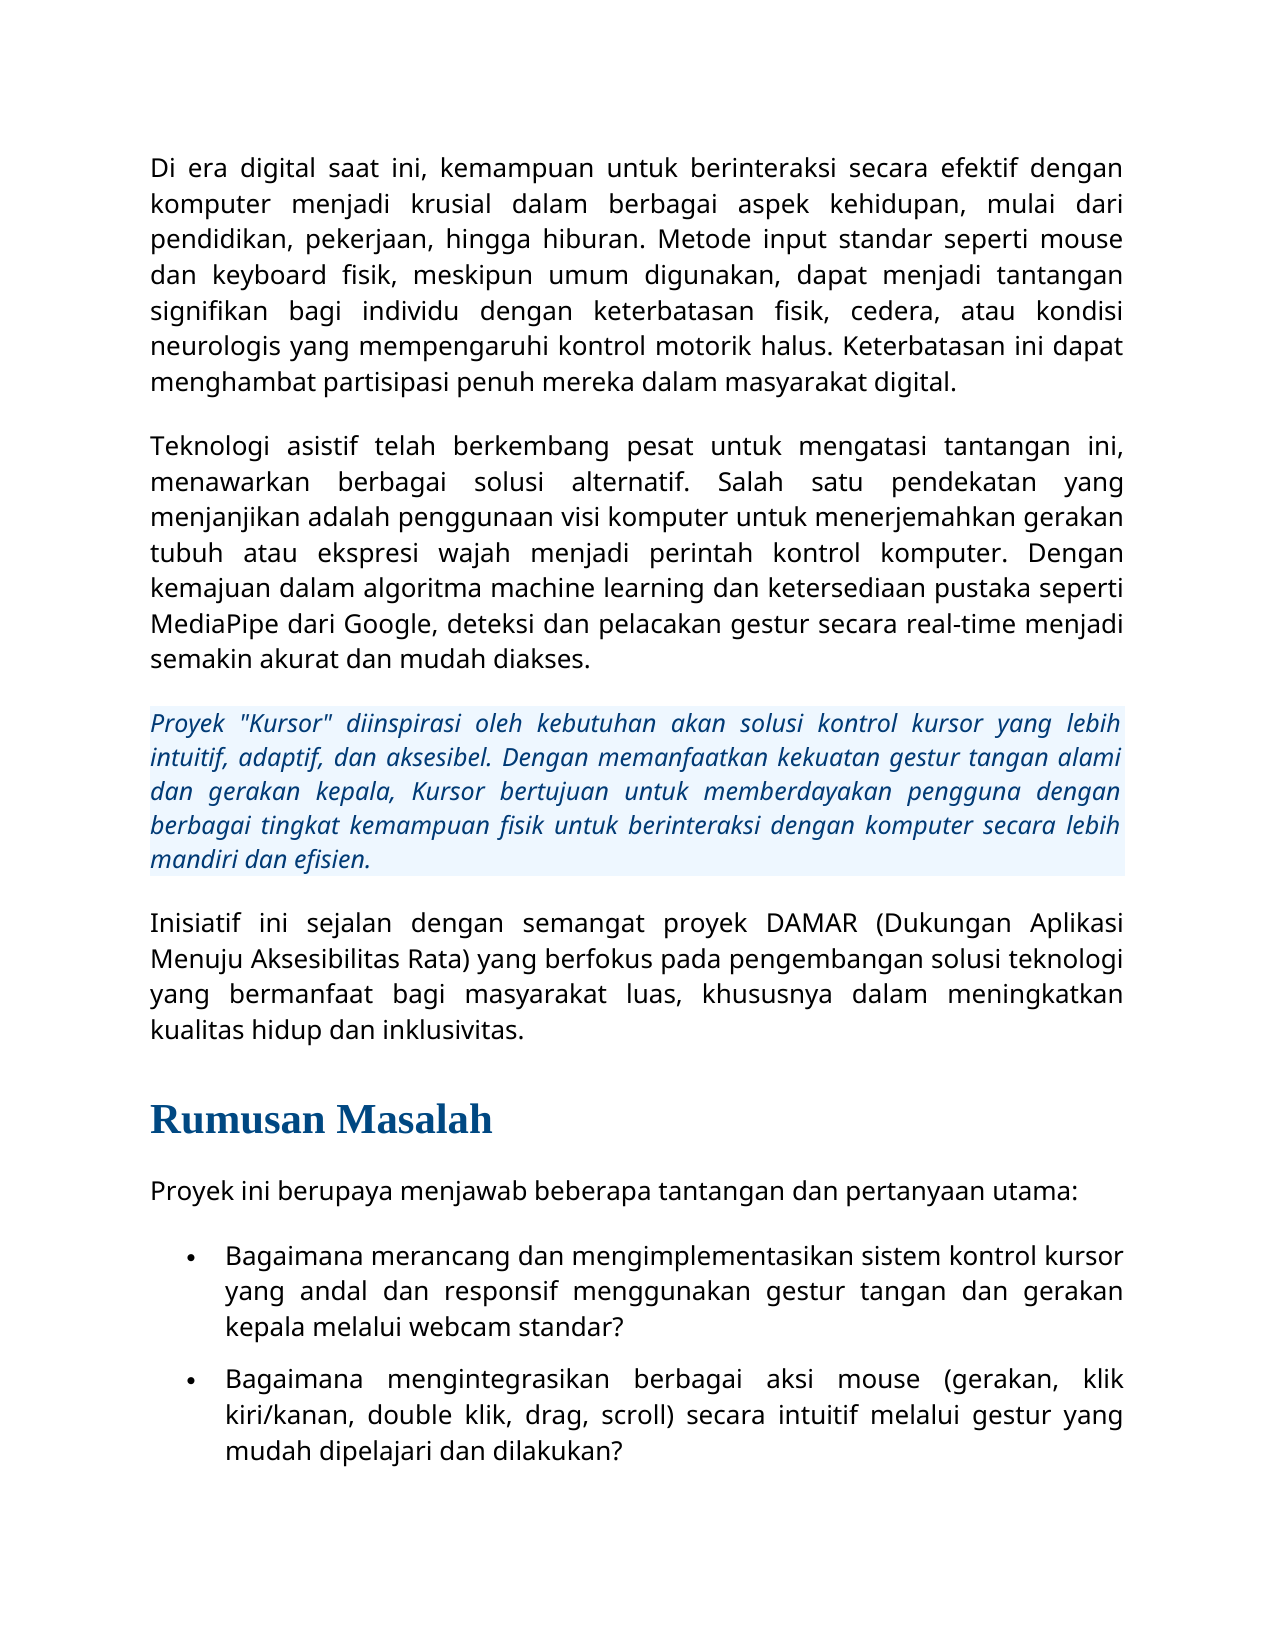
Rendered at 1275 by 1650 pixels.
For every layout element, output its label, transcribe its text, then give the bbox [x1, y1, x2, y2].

list Bagaimana merancang dan mengimplementasikan sistem kontrol kursor yang andal dan responsif menggunakan gestur tangan dan gerakan kepala melalui webcam standar? [187, 1237, 1125, 1344]
text Inisiatif ini sejalan dengan semangat proyek DAMAR (Dukungan Aplikasi Menuju Aksesibilitas Rata) yang berfokus pada pengembangan solusi teknologi yang bermanfaat bagi masyarakat luas, khususnya dalam meningkatkan kualitas hidup dan inklusivitas. [150, 905, 1125, 1047]
text Proyek ini berupaya menjawab beberapa tantangan dan pertanyaan utama: [150, 1172, 1125, 1208]
text Teknologi asistif telah berkembang pesat untuk mengatasi tantangan ini, menawarkan berbagai solusi alternatif. Salah satu pendekatan yang menjanjikan adalah penggunaan visi komputer untuk menerjemahkan gerakan tubuh atau ekspresi wajah menjadi perintah kontrol komputer. Dengan kemajuan dalam algoritma machine learning dan ketersediaan pustaka seperti MediaPipe dari Google, deteksi dan pelacakan gestur secara real-time menjadi semakin akurat dan mudah diakses. [150, 428, 1125, 676]
subtitle Rumusan Masalah [150, 1094, 1125, 1143]
text Proyek "Kursor" diinspirasi oleh kebutuhan akan solusi kontrol kursor yang lebih intuitif, adaptif, dan aksesibel. Dengan memanfaatkan kekuatan gestur tangan alami dan gerakan kepala, Kursor bertujuan untuk memberdayakan pengguna dengan berbagai tingkat kemampuan fisik untuk berinteraksi dengan komputer secara lebih mandiri dan efisien. [150, 706, 1125, 876]
text Di era digital saat ini, kemampuan untuk berinteraksi secara efektif dengan komputer menjadi krusial dalam berbagai aspek kehidupan, mulai dari pendidikan, pekerjaan, hingga hiburan. Metode input standar seperti mouse dan keyboard fisik, meskipun umum digunakan, dapat menjadi tantangan signifikan bagi individu dengan keterbatasan fisik, cedera, atau kondisi neurologis yang mempengaruhi kontrol motorik halus. Keterbatasan ini dapat menghambat partisipasi penuh mereka dalam masyarakat digital. [150, 150, 1125, 399]
list Bagaimana mengintegrasikan berbagai aksi mouse (gerakan, klik kiri/kanan, double klik, drag, scroll) secara intuitif melalui gestur yang mudah dipelajari dan dilakukan? [187, 1361, 1125, 1468]
